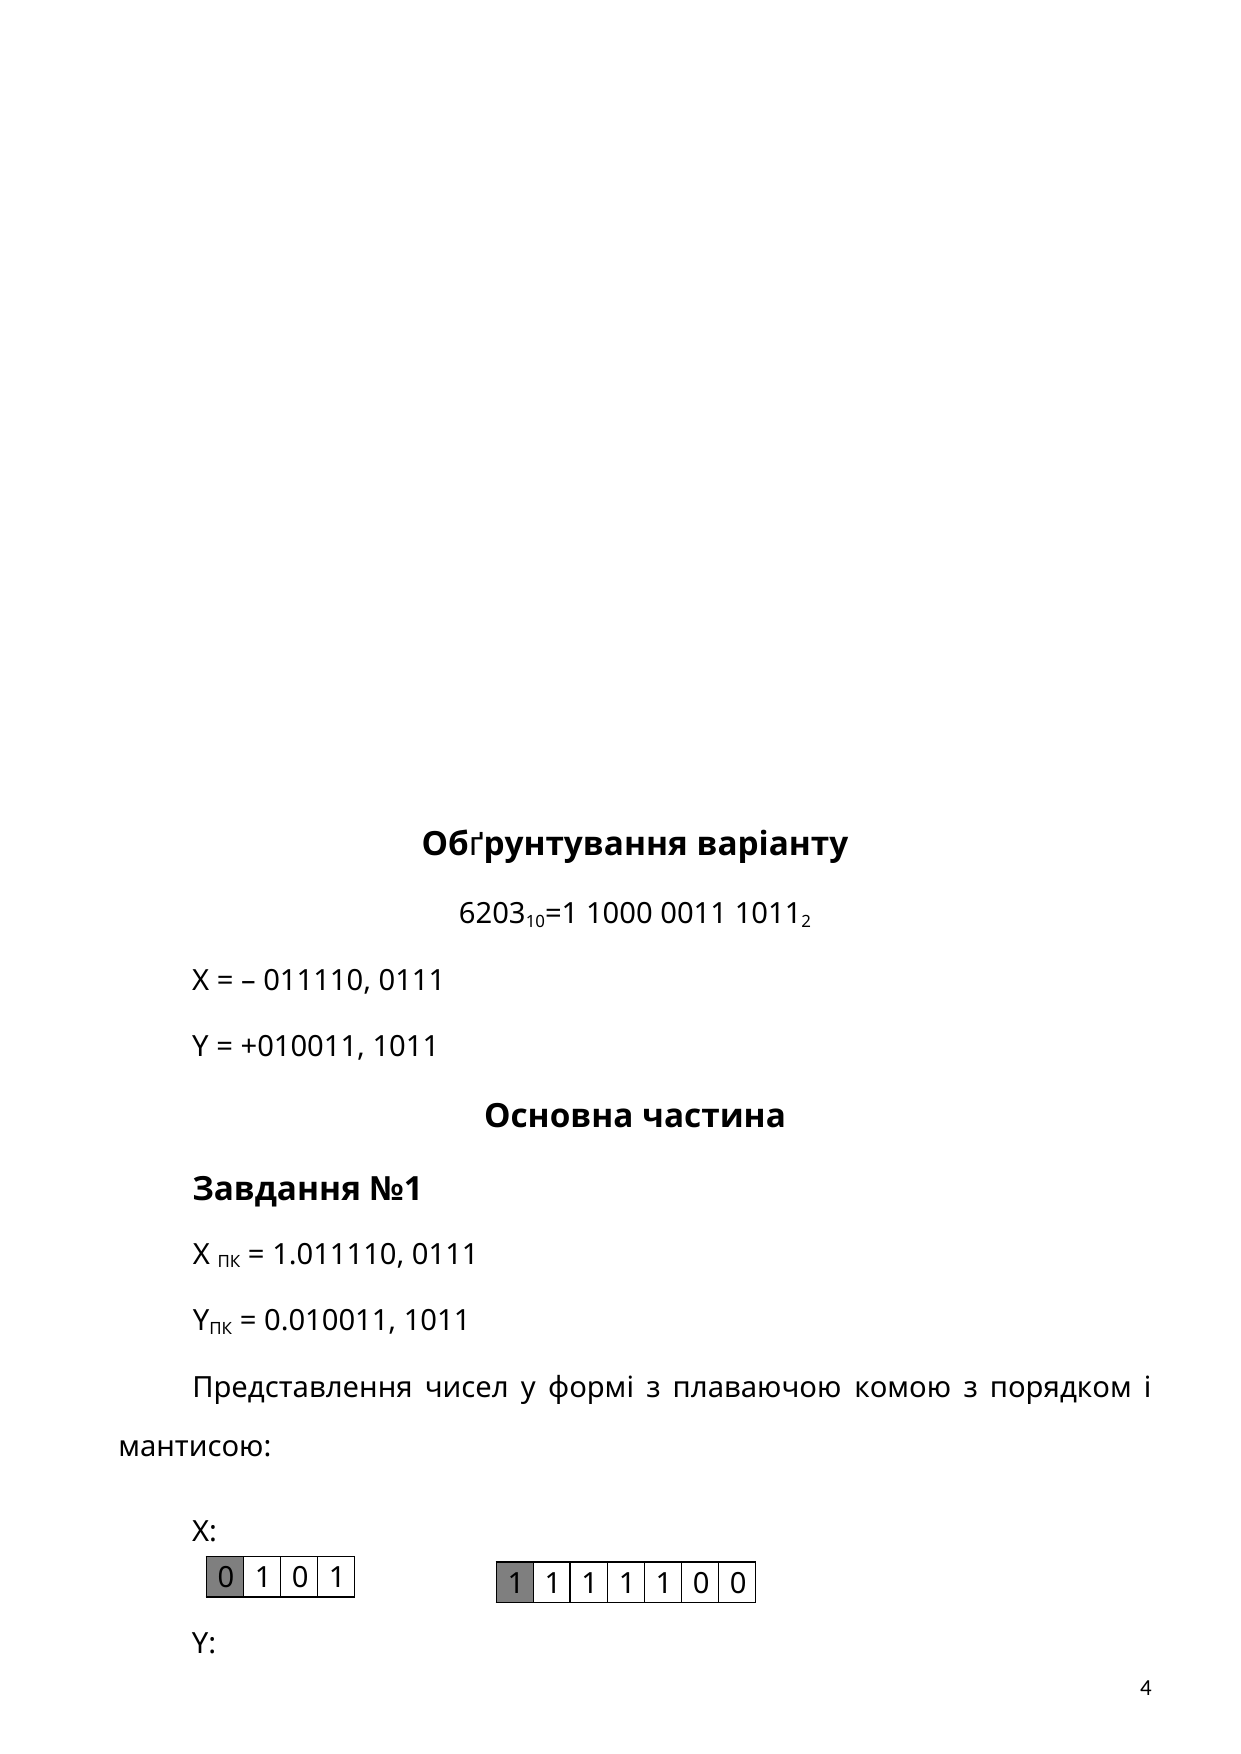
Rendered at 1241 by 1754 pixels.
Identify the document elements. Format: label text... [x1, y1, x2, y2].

text Представлення чисел у формі з плаваючою комою з порядком і мантисою: [118, 1366, 1152, 1465]
table_header 1 [645, 1563, 681, 1602]
table_header 1 [534, 1563, 569, 1602]
text X: [118, 1510, 1152, 1550]
table_header 0 [682, 1563, 718, 1602]
text 620310=1 1000 0011 10112 [118, 893, 1152, 932]
text Ocновна частина [118, 1092, 1152, 1137]
table_header 0 [207, 1557, 243, 1596]
table_header 1 [571, 1563, 607, 1602]
table_header 0 [281, 1557, 317, 1596]
table_header 1 [608, 1563, 644, 1602]
table_header 1 [318, 1557, 354, 1596]
text Завдання №1 [118, 1165, 1152, 1211]
text Обґрунтування варіанту [118, 820, 1152, 865]
text Y = +010011, 1011 [118, 1026, 1152, 1065]
text Y: [118, 1622, 1152, 1662]
table_header 1 [497, 1563, 533, 1602]
table_header 1 [244, 1557, 280, 1596]
table_header 0 [719, 1563, 755, 1602]
text X ПК = 1.011110, 0111 [119, 1233, 1152, 1273]
text X = – 011110, 0111 [118, 959, 1152, 999]
text YПК = 0.010011, 1011 [119, 1300, 1152, 1339]
